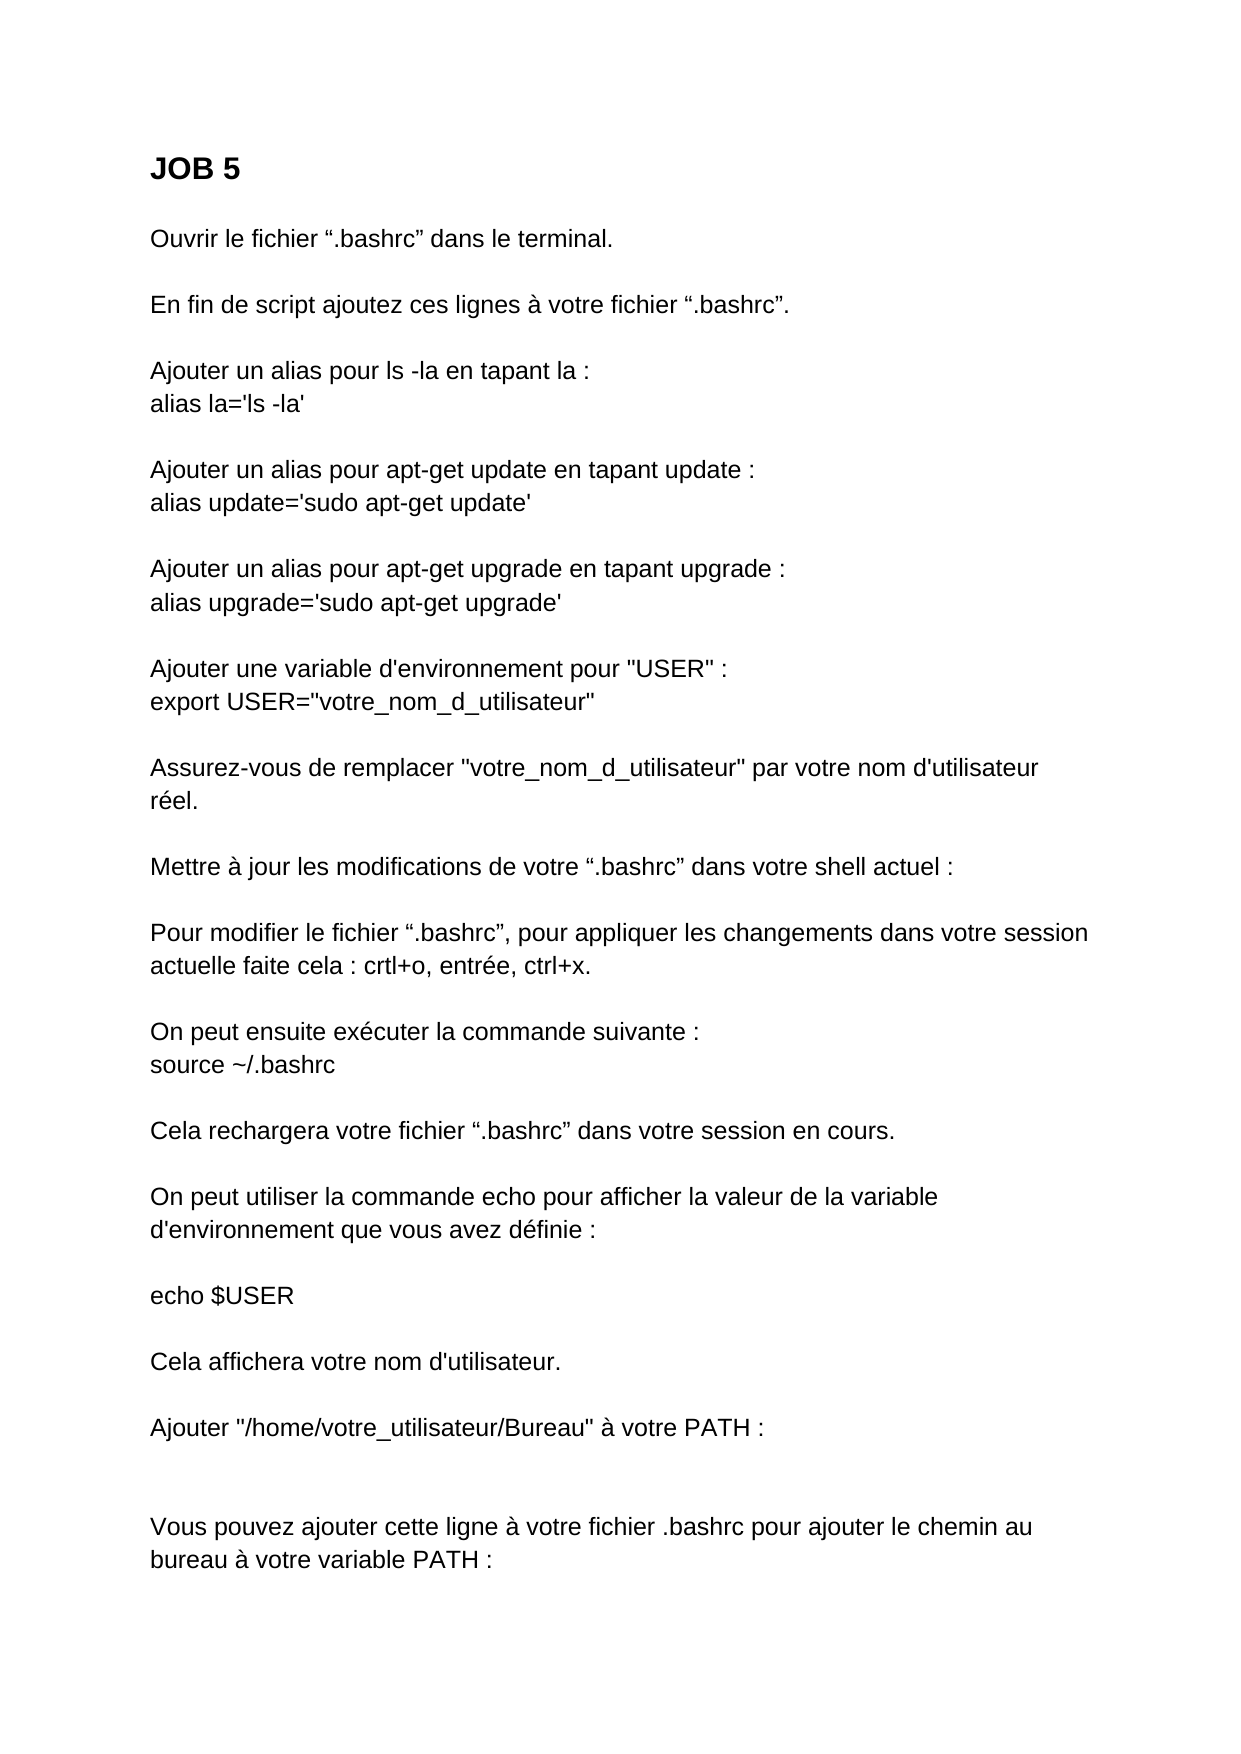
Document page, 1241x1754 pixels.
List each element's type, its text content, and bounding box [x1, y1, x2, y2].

text Ajouter un alias pour apt-get update en tapant update : [150, 455, 1090, 484]
text Mettre à jour les modifications de votre “.bashrc” dans votre shell actuel : [150, 852, 1090, 880]
text On peut utiliser la commande echo pour afficher la valeur de la variable d'environnement que vous avez définie : [150, 1182, 1090, 1244]
text En fin de script ajoutez ces lignes à votre fichier “.bashrc”. [150, 290, 1090, 319]
text JOB 5 [150, 150, 1090, 186]
text On peut ensuite exécuter la commande suivante : [150, 1017, 1090, 1046]
text Ajouter "/home/votre_utilisateur/Bureau" à votre PATH : [150, 1413, 1090, 1442]
text Ouvrir le fichier “.bashrc” dans le terminal. [150, 224, 1090, 253]
text Cela rechargera votre fichier “.bashrc” dans votre session en cours. [150, 1116, 1090, 1144]
text alias upgrade='sudo apt-get upgrade' [150, 587, 1090, 616]
text Cela affichera votre nom d'utilisateur. [150, 1347, 1090, 1376]
text Ajouter une variable d'environnement pour "USER" : [150, 653, 1090, 682]
text Pour modifier le fichier “.bashrc”, pour appliquer les changements dans votre session actuelle faite cela : crtl+o, entrée, ctrl+x. [150, 918, 1090, 979]
text echo $USER [150, 1281, 1090, 1310]
text Vous pouvez ajouter cette ligne à votre fichier .bashrc pour ajouter le chemin au bureau à votre variable PATH : [150, 1512, 1090, 1574]
text Ajouter un alias pour apt-get upgrade en tapant upgrade : [150, 554, 1090, 583]
text Ajouter un alias pour ls -la en tapant la : [150, 356, 1090, 385]
text source ~/.bashrc [150, 1050, 1090, 1078]
text alias la='ls -la' [150, 389, 1090, 418]
text export USER="votre_nom_d_utilisateur" [150, 687, 1090, 715]
text Assurez-vous de remplacer "votre_nom_d_utilisateur" par votre nom d'utilisateur réel. [150, 753, 1090, 814]
text alias update='sudo apt-get update' [150, 488, 1090, 517]
